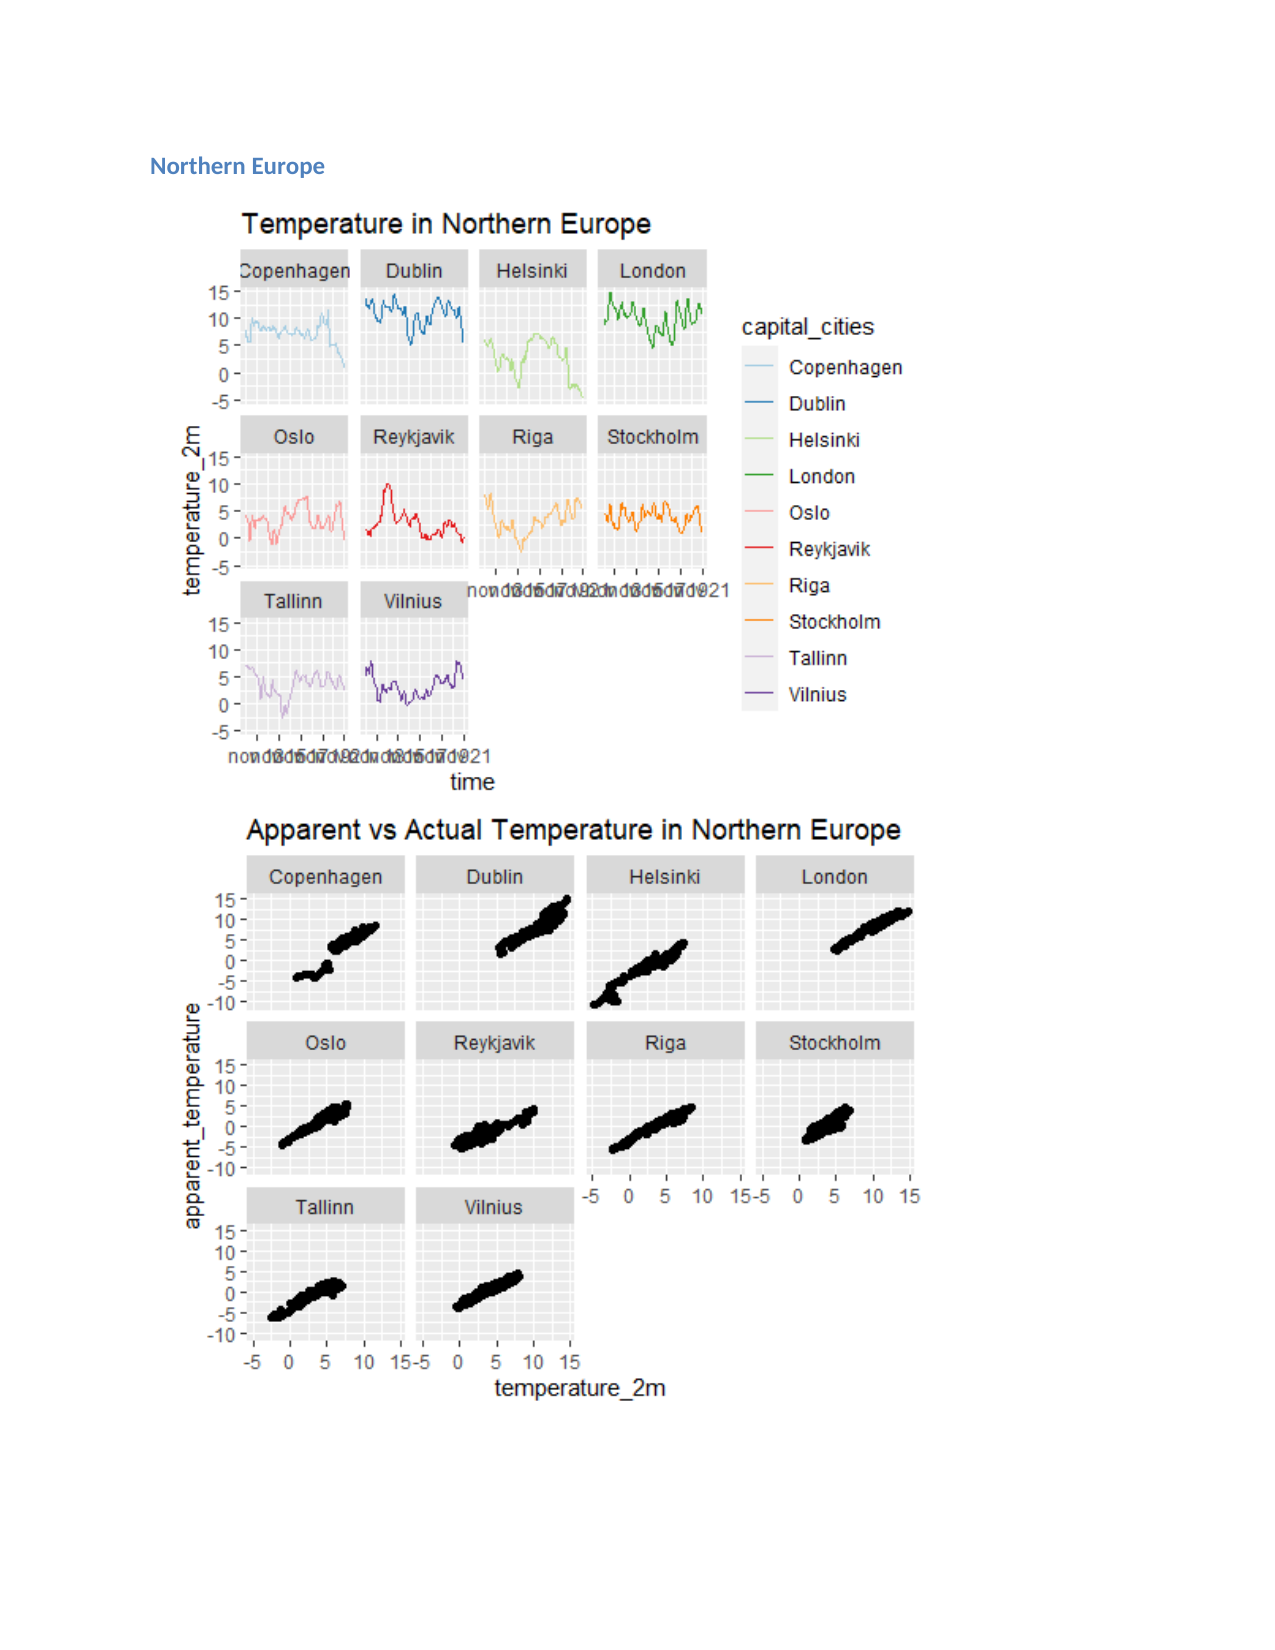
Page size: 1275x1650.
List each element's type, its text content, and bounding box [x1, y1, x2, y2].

subtitle Northern Europe [150, 150, 1125, 181]
picture [168, 199, 927, 1412]
